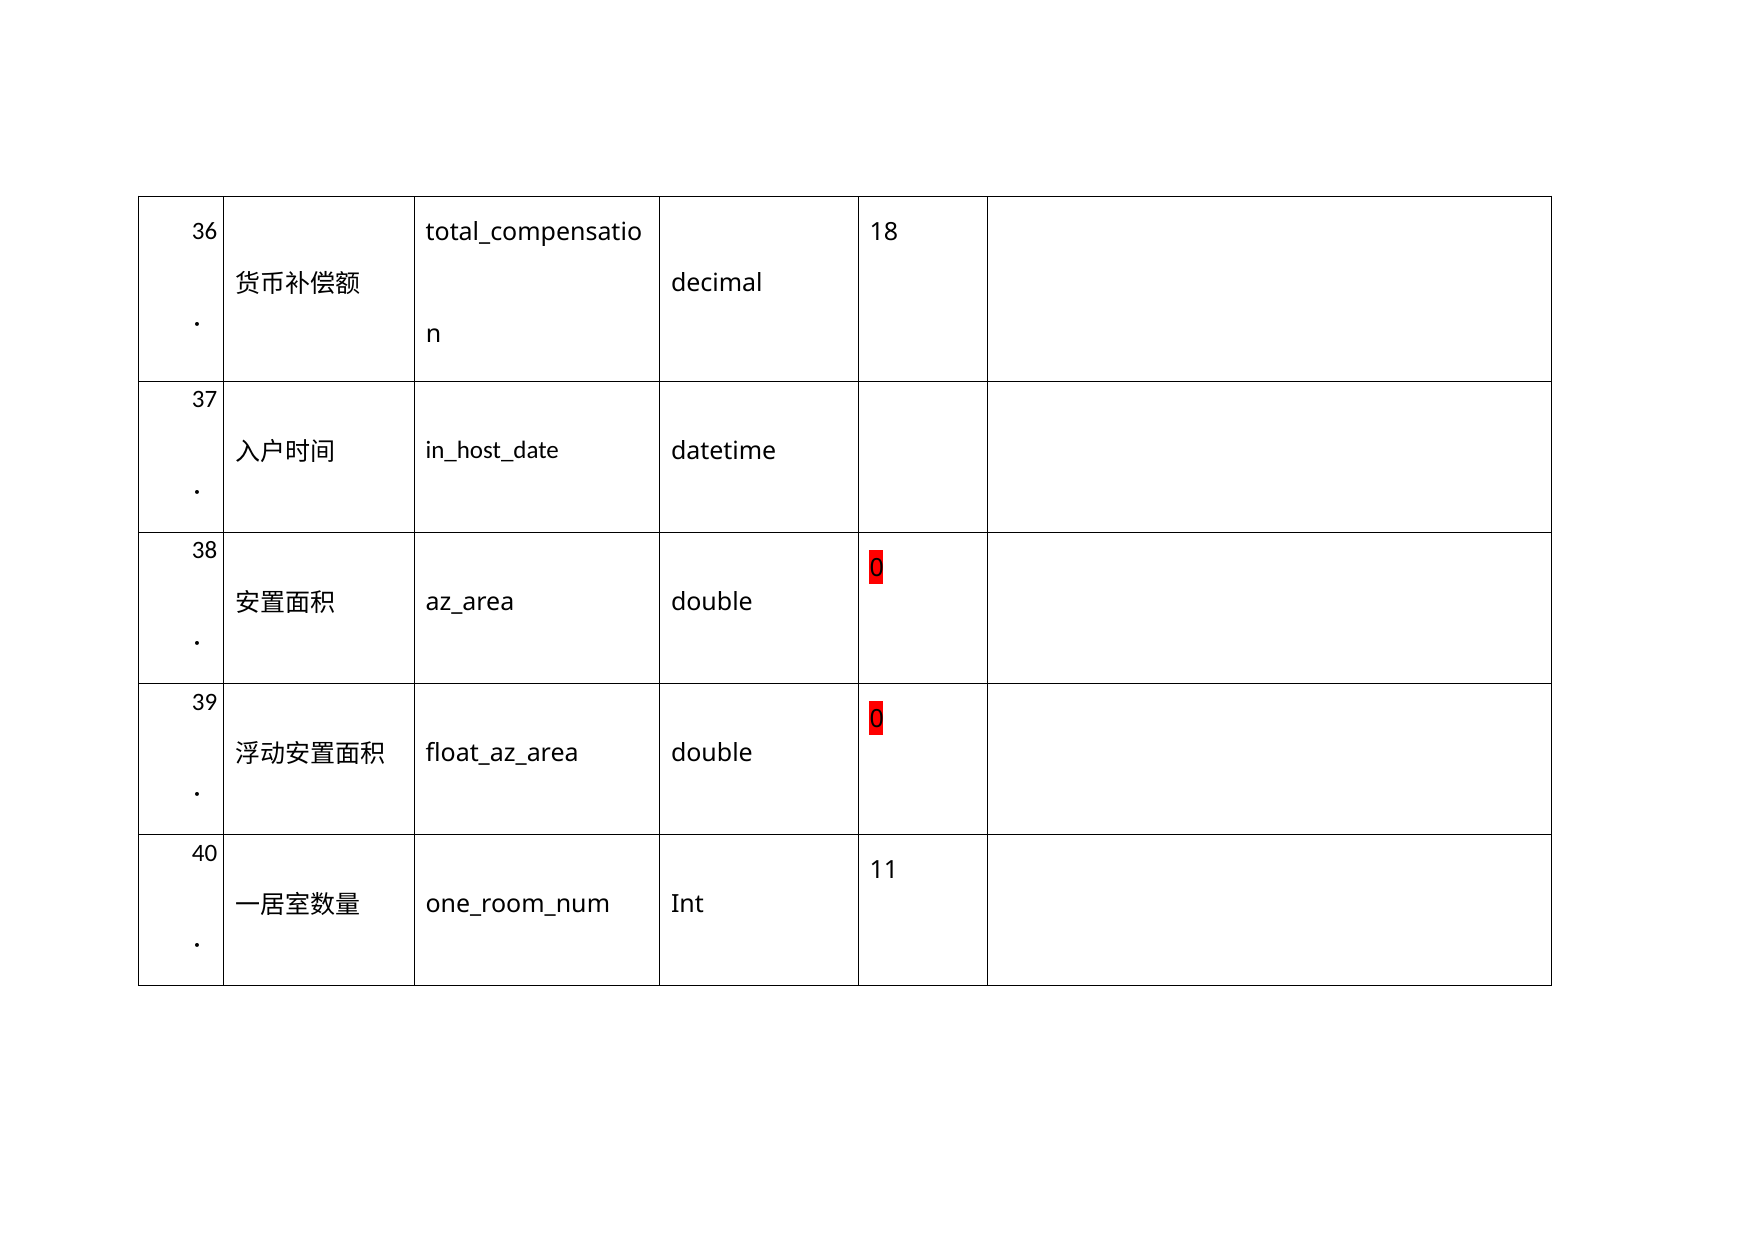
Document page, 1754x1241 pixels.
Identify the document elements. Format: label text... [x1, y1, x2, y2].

table_cell total_compensation [415, 197, 659, 381]
table_cell 0 [859, 533, 987, 683]
table_cell one_room_num [415, 835, 659, 985]
table_cell datetime [660, 382, 858, 532]
table_cell [988, 684, 1551, 834]
table_cell [139, 684, 223, 834]
table_cell double [660, 533, 858, 683]
table_cell [859, 382, 987, 532]
table_cell [988, 533, 1551, 683]
table_cell [139, 197, 223, 381]
table_cell 浮动安置面积 [224, 684, 414, 834]
table_cell Int [660, 835, 858, 985]
table_cell 11 [859, 835, 987, 985]
table_cell 入户时间 [224, 382, 414, 532]
table_cell decimal [660, 197, 858, 381]
table_cell 一居室数量 [224, 835, 414, 985]
table_cell 安置面积 [224, 533, 414, 683]
table_cell [988, 197, 1551, 381]
table_cell [988, 835, 1551, 985]
table_cell [139, 382, 223, 532]
table_cell 0 [859, 684, 987, 834]
table_cell [139, 835, 223, 985]
table_cell [139, 533, 223, 683]
table_cell az_area [415, 533, 659, 683]
table_cell in_host_date [415, 382, 659, 532]
table_cell float_az_area [415, 684, 659, 834]
table_cell 18 [859, 197, 987, 381]
table_cell double [660, 684, 858, 834]
table_cell 货币补偿额 [224, 197, 414, 381]
table_cell [988, 382, 1551, 532]
